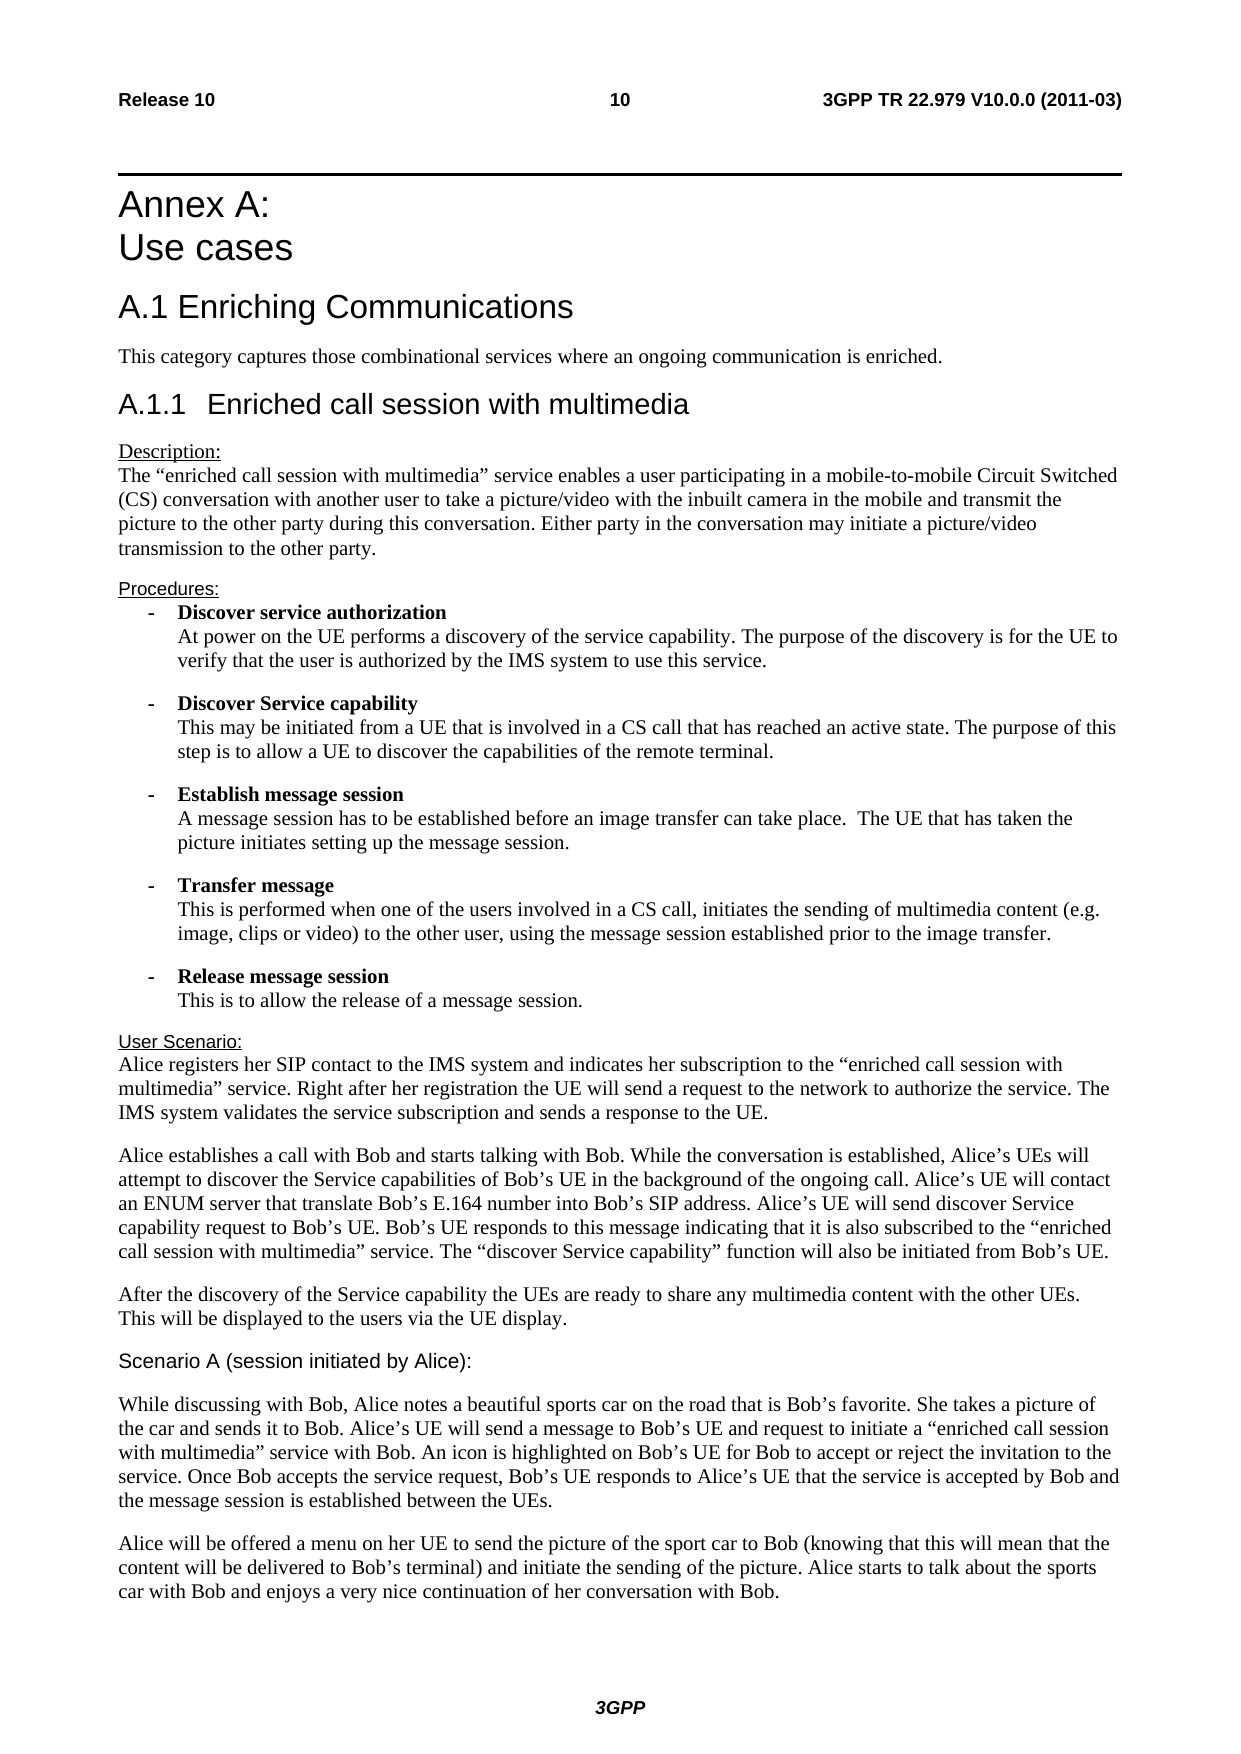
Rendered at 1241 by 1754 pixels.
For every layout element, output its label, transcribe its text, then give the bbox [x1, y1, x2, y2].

text - Transfer message This is performed when one of the users involved in a CS call, initiates the sending of multimedia content (e.g. image, clips or video) to the other user, using the message session established prior to the image transfer. [148, 873, 1122, 945]
text Alice will be offered a menu on her UE to send the picture of the sport car to Bob (knowing that this will mean that the content will be delivered to Bob’s terminal) and initiate the sending of the picture. Alice starts to talk about the sports car with Bob and enjoys a very nice continuation of her conversation with Bob. [118, 1531, 1122, 1603]
text After the discovery of the Service capability the UEs are ready to share any multimedia content with the other UEs. This will be displayed to the users via the UE display. [118, 1282, 1122, 1330]
text - Discover Service capability This may be initiated from a UE that is involved in a CS call that has reached an active state. The purpose of this step is to allow a UE to discover the capabilities of the remote terminal. [148, 691, 1122, 763]
text - Release message session This is to allow the release of a message session. [148, 963, 1122, 1012]
text Alice registers her SIP contact to the IMS system and indicates her subscription to the “enriched call session with multimedia” service. Right after her registration the UE will send a request to the network to authorize the service. The IMS system validates the service subscription and sends a response to the UE. [118, 1052, 1122, 1124]
subtitle A.1.1 Enriched call session with multimedia [118, 387, 1122, 420]
list Scenario A (session initiated by Alice): [118, 1349, 1122, 1373]
text Alice establishes a call with Bob and starts talking with Bob. While the conversation is established, Alice’s UEs will attempt to discover the Service capabilities of Bob’s UE in the background of the ongoing call. Alice’s UE will contact an ENUM server that translate Bob’s E.164 number into Bob’s SIP address. Alice’s UE will send discover Service capability request to Bob’s UE. Bob’s UE responds to this message indicating that it is also subscribed to the “enriched call session with multimedia” service. The “discover Service capability” function will also be initiated from Bob’s UE. [118, 1143, 1122, 1263]
subtitle A.1 Enriching Communications [118, 287, 1122, 325]
text - Discover service authorization At power on the UE performs a discovery of the service capability. The purpose of the discovery is for the UE to verify that the user is authorized by the IMS system to use this service. [148, 600, 1122, 672]
text This category captures those combinational services where an ongoing communication is enriched. [118, 344, 1122, 368]
text User Scenario: [118, 1030, 1122, 1052]
text - Establish message session A message session has to be established before an image transfer can take place. The UE that has taken the picture initiates setting up the message session. [148, 782, 1122, 854]
text Procedures: [118, 578, 1122, 600]
text Description: [118, 439, 1122, 463]
subtitle Annex A: Use cases [118, 176, 1122, 268]
text The “enriched call session with multimedia” service enables a user participating in a mobile-to-mobile Circuit Switched (CS) conversation with another user to take a picture/video with the inbuilt camera in the mobile and transmit the picture to the other party during this conversation. Either party in the conversation may initiate a picture/video transmission to the other party. [118, 463, 1122, 559]
text While discussing with Bob, Alice notes a beautiful sports car on the road that is Bob’s favorite. She takes a picture of the car and sends it to Bob. Alice’s UE will send a message to Bob’s UE and request to initiate a “enriched call session with multimedia” service with Bob. An icon is highlighted on Bob’s UE for Bob to accept or reject the invitation to the service. Once Bob accepts the service request, Bob’s UE responds to Alice’s UE that the service is accepted by Bob and the message session is established between the UEs. [118, 1392, 1122, 1512]
